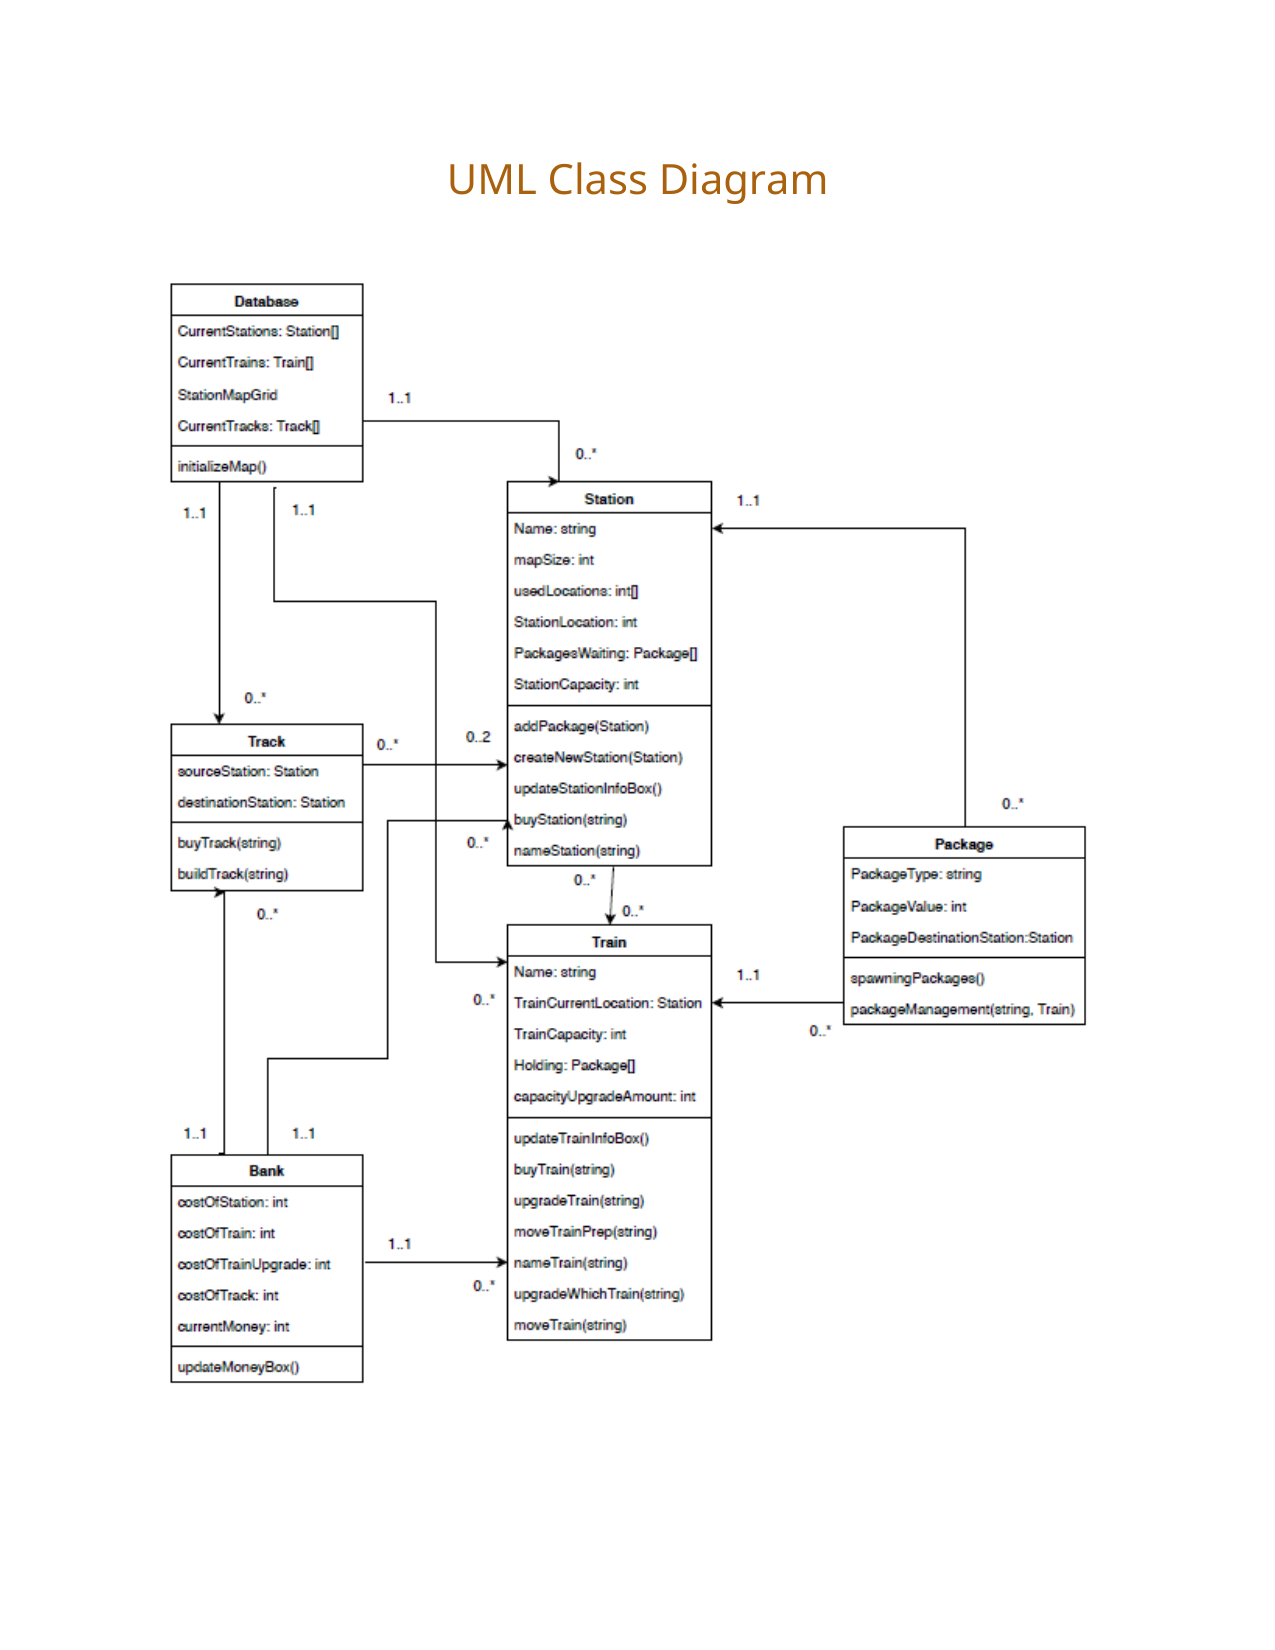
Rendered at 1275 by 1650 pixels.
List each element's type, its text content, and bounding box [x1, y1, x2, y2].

subtitle UML Class Diagram [150, 150, 1125, 207]
picture [150, 265, 1097, 1394]
